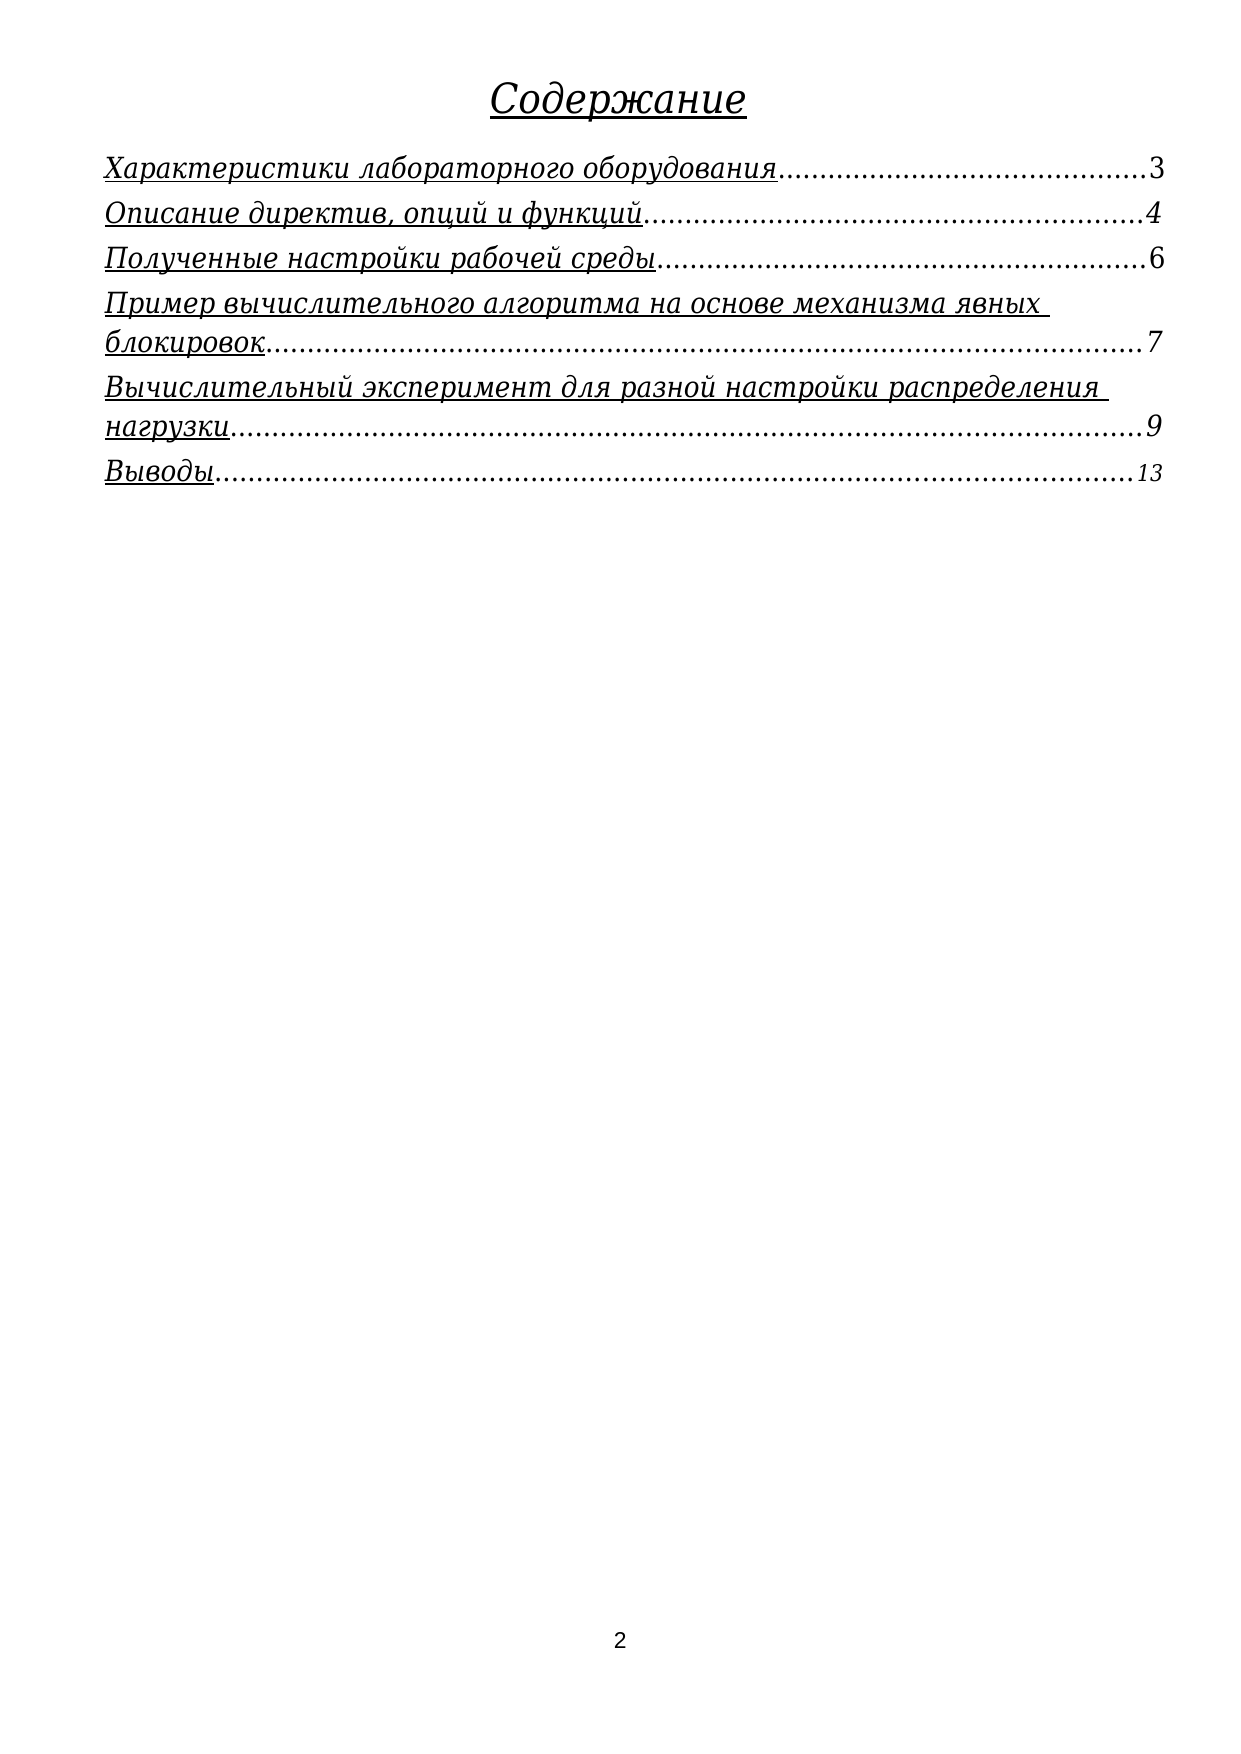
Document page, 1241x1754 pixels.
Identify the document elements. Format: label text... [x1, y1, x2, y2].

text Содержание [75, 75, 1165, 123]
